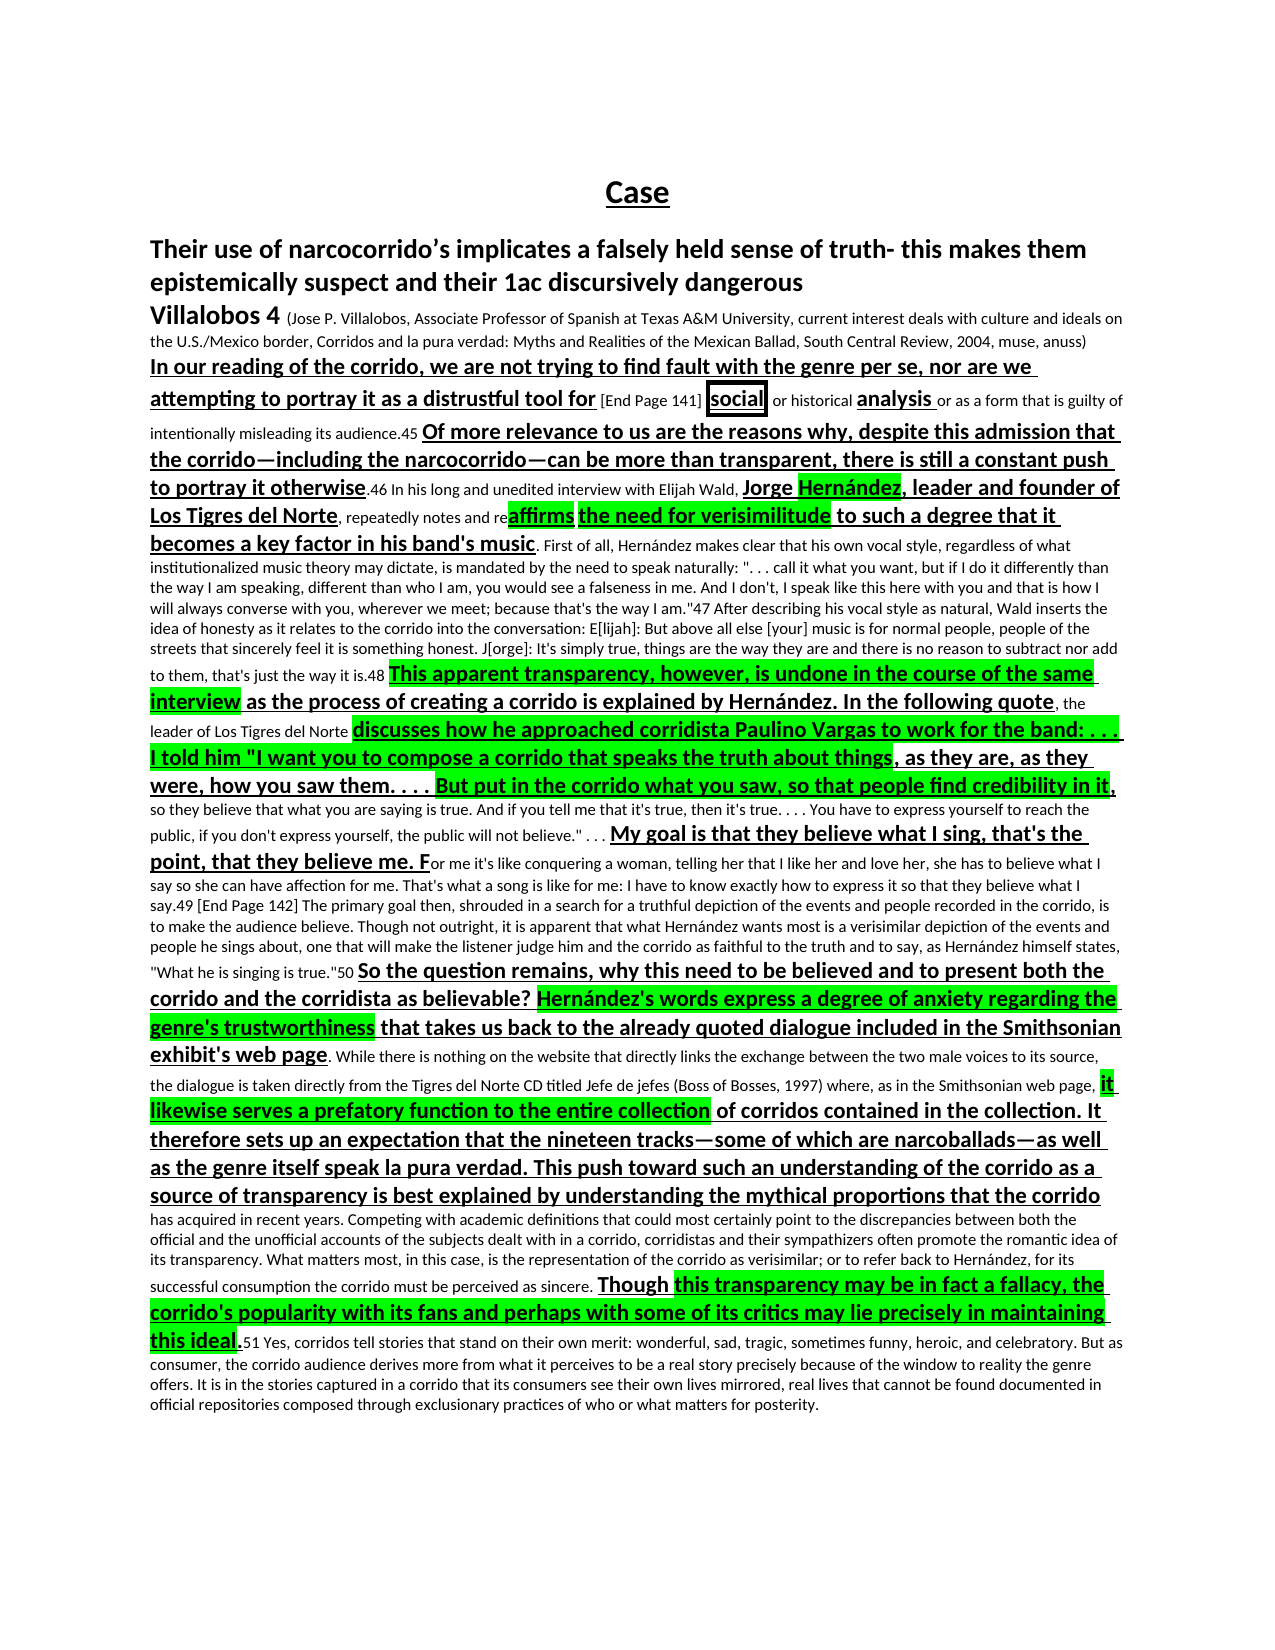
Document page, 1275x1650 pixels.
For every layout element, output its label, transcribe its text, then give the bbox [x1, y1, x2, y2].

subtitle Their use of narcocorrido’s implicates a falsely held sense of truth- this makes them epistemically suspect and their 1ac discursively dangerous [150, 232, 1125, 298]
text Villalobos 4 (Jose P. Villalobos, Associate Professor of Spanish at Texas A&M University, current interest deals with culture and ideals on the U.S./Mexico border, Corridos and la pura verdad: Myths and Realities of the Mexican Ballad, South Central Review, 2004, muse, anuss) [150, 298, 1125, 352]
text In our reading of the corrido, we are not trying to find fault with the genre per se, nor are we attempting to portray it as a distrustful tool for [End Page 141] social or historical analysis or as a form that is guilty of intentionally misleading its audience.45 Of more relevance to us are the reasons why, despite this admission that the corrido—including the narcocorrido—can be more than transparent, there is still a constant push to portray it otherwise.46 In his long and unedited interview with Elijah Wald, Jorge Hernández, leader and founder of Los Tigres del Norte, repeatedly notes and reaffirms the need for verisimilitude to such a degree that it becomes a key factor in his band's music. First of all, Hernández makes clear that his own vocal style, regardless of what institutionalized music theory may dictate, is mandated by the need to speak naturally: ". . . call it what you want, but if I do it differently than the way I am speaking, different than who I am, you would see a falseness in me. And I don't, I speak like this here with you and that is how I will always converse with you, wherever we meet; because that's the way I am."47 After describing his vocal style as natural, Wald inserts the idea of honesty as it relates to the corrido into the conversation: E[lijah]: But above all else [your] music is for normal people, people of the streets that sincerely feel it is something honest. J[orge]: It's simply true, things are the way they are and there is no reason to subtract nor add to them, that's just the way it is.48 This apparent transparency, however, is undone in the course of the same interview as the process of creating a corrido is explained by Hernández. In the following quote, the leader of Los Tigres del Norte discusses how he approached corridista Paulino Vargas to work for the band: . . . I told him "I want you to compose a corrido that speaks the truth about things, as they are, as they were, how you saw them. . . . But put in the corrido what you saw, so that people find credibility in it, so they believe that what you are saying is true. And if you tell me that it's true, then it's true. . . . You have to express yourself to reach the public, if you don't express yourself, the public will not believe." . . . My goal is that they believe what I sing, that's the point, that they believe me. For me it's like conquering a woman, telling her that I like her and love her, she has to believe what I say so she can have affection for me. That's what a song is like for me: I have to know exactly how to express it so that they believe what I say.49 [End Page 142] The primary goal then, shrouded in a search for a truthful depiction of the events and people recorded in the corrido, is to make the audience believe. Though not outright, it is apparent that what Hernández wants most is a verisimilar depiction of the events and people he sings about, one that will make the listener judge him and the corrido as faithful to the truth and to say, as Hernández himself states, "What he is singing is true."50 So the question remains, why this need to be believed and to present both the corrido and the corridista as believable? Hernández's words express a degree of anxiety regarding the genre's trustworthiness that takes us back to the already quoted dialogue included in the Smithsonian exhibit's web page. While there is nothing on the website that directly links the exchange between the two male voices to its source, the dialogue is taken directly from the Tigres del Norte CD titled Jefe de jefes (Boss of Bosses, 1997) where, as in the Smithsonian web page, it likewise serves a prefatory function to the entire collection of corridos contained in the collection. It therefore sets up an expectation that the nineteen tracks—some of which are narcoballads—as well as the genre itself speak la pura verdad. This push toward such an understanding of the corrido as a source of transparency is best explained by understanding the mythical proportions that the corrido has acquired in recent years. Competing with academic definitions that could most certainly point to the discrepancies between both the official and the unofficial accounts of the subjects dealt with in a corrido, corridistas and their sympathizers often promote the romantic idea of its transparency. What matters most, in this case, is the representation of the corrido as verisimilar; or to refer back to Hernández, for its successful consumption the corrido must be perceived as sincere. Though this transparency may be in fact a fallacy, the corrido's popularity with its fans and perhaps with some of its critics may lie precisely in maintaining this ideal.51 Yes, corridos tell stories that stand on their own merit: wonderful, sad, tragic, sometimes funny, heroic, and celebratory. But as consumer, the corrido audience derives more from what it perceives to be a real story precisely because of the window to reality the genre offers. It is in the stories captured in a corrido that its consumers see their own lives mirrored, real lives that cannot be found documented in official repositories composed through exclusionary practices of who or what matters for posterity. [150, 352, 1125, 1415]
subtitle Case [150, 171, 1125, 212]
